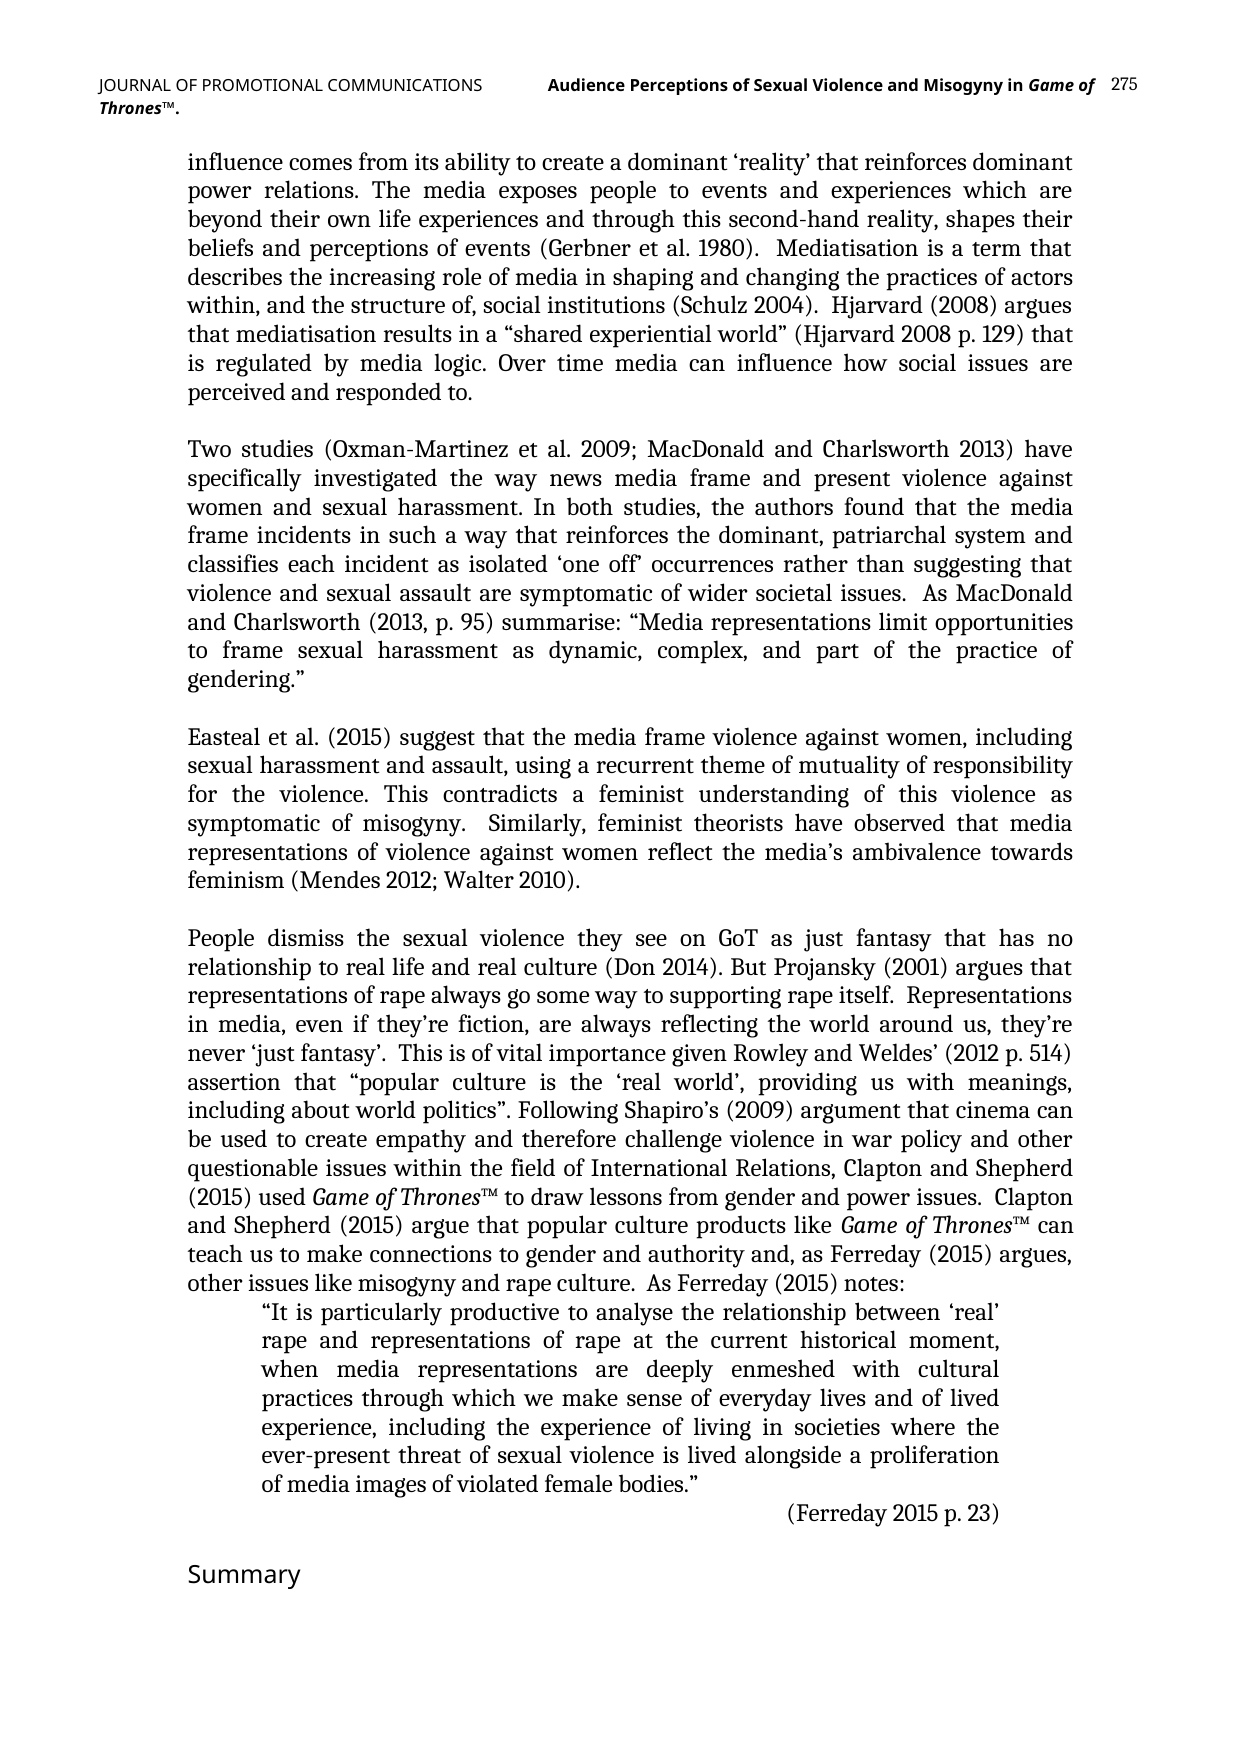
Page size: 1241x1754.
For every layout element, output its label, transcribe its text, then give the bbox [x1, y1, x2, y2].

text “It is particularly productive to analyse the relationship between ‘real’ rape and representations of rape at the current historical moment, when media representations are deeply enmeshed with cultural practices through which we make sense of everyday lives and of lived experience, including the experience of living in societies where the ever-present threat of sexual violence is lived alongside a proliferation of media images of violated female bodies.” [261, 1298, 1000, 1499]
text Summary [187, 1556, 1074, 1591]
text Easteal et al. (2015) suggest that the media frame violence against women, including sexual harassment and assault, using a recurrent theme of mutuality of responsibility for the violence. This contradicts a feminist understanding of this violence as symptomatic of misogyny. Similarly, feminist theorists have observed that media representations of violence against women reflect the media’s ambivalence towards feminism (Mendes 2012; Walter 2010). [187, 723, 1074, 895]
text People dismiss the sexual violence they see on GoT as just fantasy that has no relationship to real life and real culture (Don 2014). But Projansky (2001) argues that representations of rape always go some way to supporting rape itself. Representations in media, even if they’re fiction, are always reflecting the world around us, they’re never ‘just fantasy’. This is of vital importance given Rowley and Weldes’ (2012 p. 514) assertion that “popular culture is the ‘real world’, providing us with meanings, including about world politics”. Following Shapiro’s (2009) argument that cinema can be used to create empathy and therefore challenge violence in war policy and other questionable issues within the field of International Relations, Clapton and Shepherd (2015) used Game of Thrones™ to draw lessons from gender and power issues. Clapton and Shepherd (2015) argue that popular culture products like Game of Thrones™ can teach us to make connections to gender and authority and, as Ferreday (2015) argues, other issues like misogyny and rape culture. As Ferreday (2015) notes: [187, 924, 1074, 1298]
text (Ferreday 2015 p. 23) [261, 1499, 1000, 1528]
text Two studies (Oxman-Martinez et al. 2009; MacDonald and Charlsworth 2013) have specifically investigated the way news media frame and present violence against women and sexual harassment. In both studies, the authors found that the media frame incidents in such a way that reinforces the dominant, patriarchal system and classifies each incident as isolated ‘one off’ occurrences rather than suggesting that violence and sexual assault are symptomatic of wider societal issues. As MacDonald and Charlsworth (2013, p. 95) summarise: “Media representations limit opportunities to frame sexual harassment as dynamic, complex, and part of the practice of gendering.” [187, 435, 1074, 694]
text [187, 148, 1074, 406]
